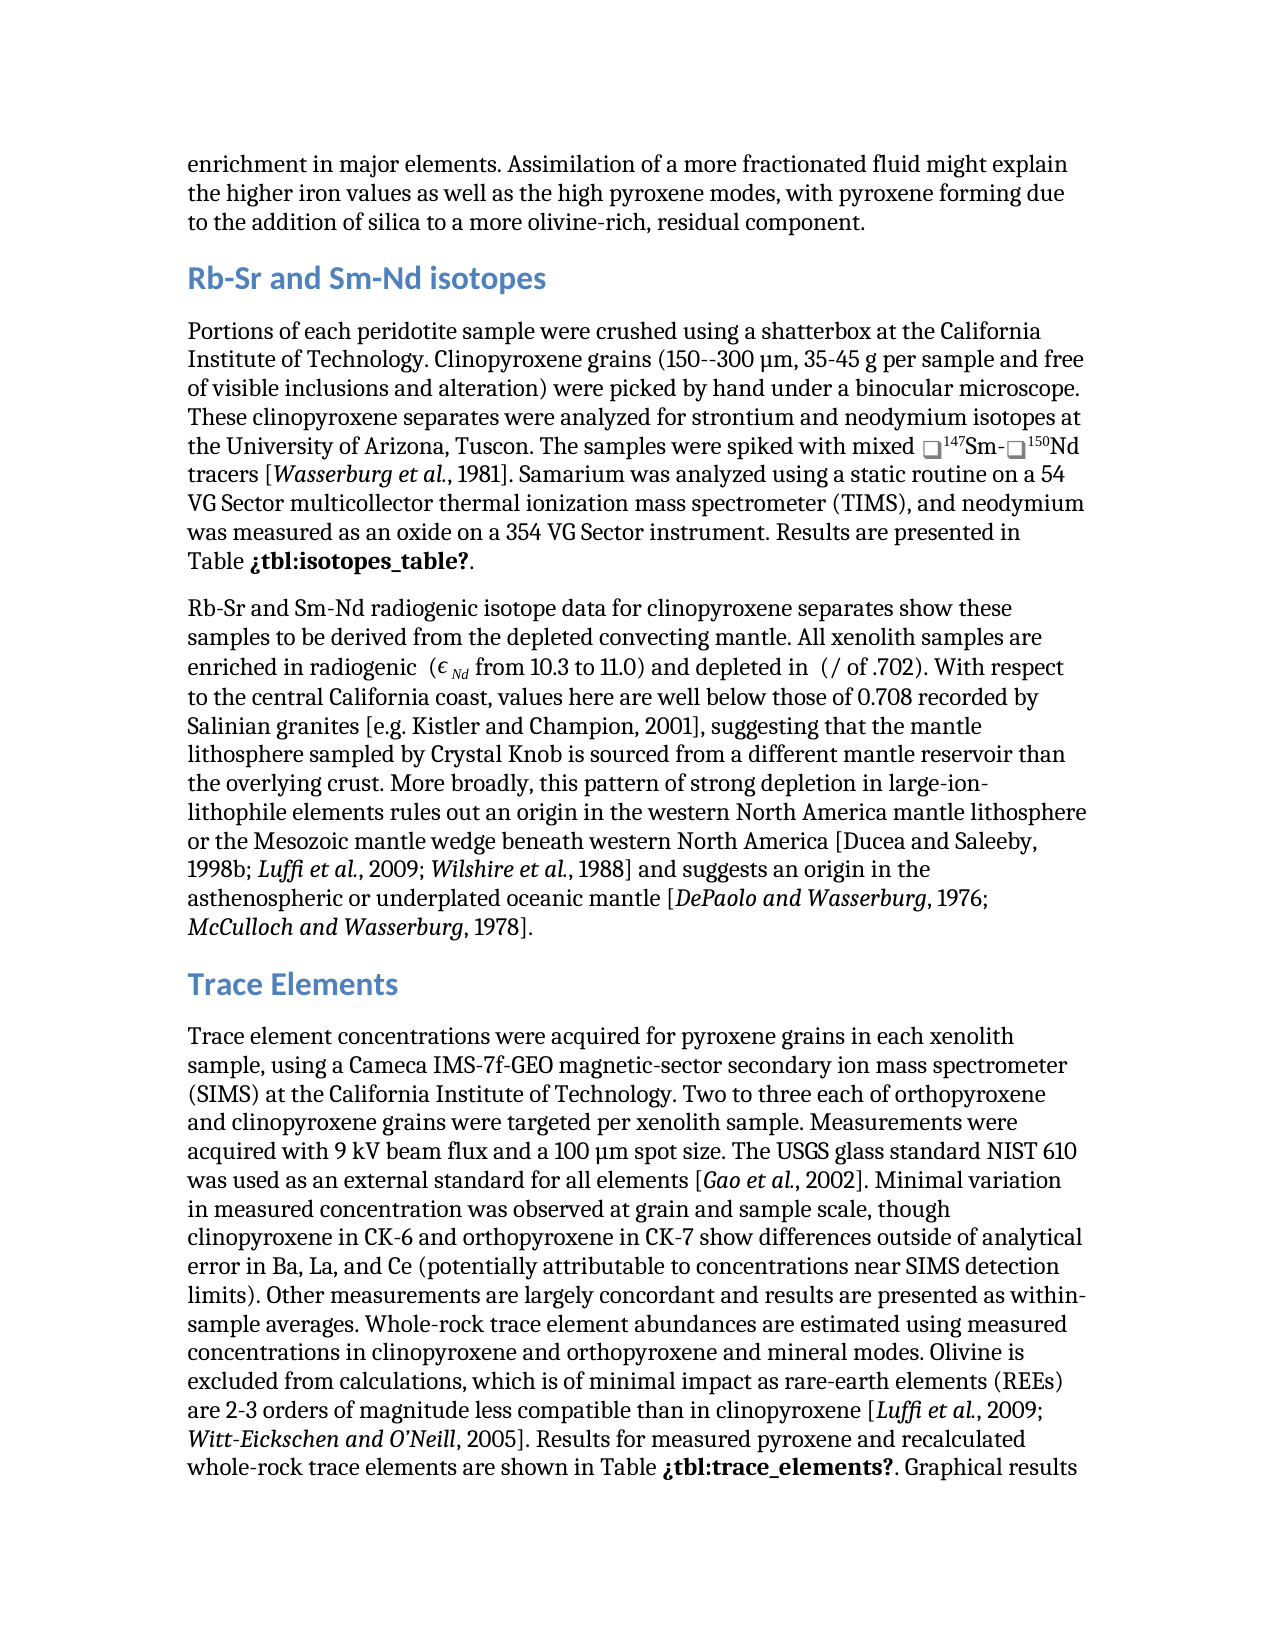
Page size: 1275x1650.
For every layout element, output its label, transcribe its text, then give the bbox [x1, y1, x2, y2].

text Portions of each peridotite sample were crushed using a shatterbox at the California Institute of Technology. Clinopyroxene grains (150--300 µm, 35-45 g per sample and free of visible inclusions and alteration) were picked by hand under a binocular microscope. These clinopyroxene separates were analyzed for strontium and neodymium isotopes at the University of Arizona, Tuscon. The samples were spiked with mixed Sm-Nd tracers [Wasserburg et al., 1981]. Samarium was analyzed using a static routine on a 54 VG Sector multicollector thermal ionization mass spectrometer (TIMS), and neodymium was measured as an oxide on a 354 VG Sector instrument. Results are presented in Table ¿tbl:isotopes_table?. [187, 317, 1087, 575]
subtitle Trace Elements [187, 962, 1087, 1003]
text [187, 1022, 1087, 1482]
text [187, 150, 1087, 236]
text Rb-Sr and Sm-Nd radiogenic isotope data for clinopyroxene separates show these samples to be derived from the depleted convecting mantle. All xenolith samples are enriched in radiogenic ( from 10.3 to 11.0) and depleted in (/ of .702). With respect to the central California coast, values here are well below those of 0.708 recorded by Salinian granites [e.g. Kistler and Champion, 2001], suggesting that the mantle lithosphere sampled by Crystal Knob is sourced from a different mantle reservoir than the overlying crust. More broadly, this pattern of strong depletion in large-ion-lithophile elements rules out an origin in the western North America mantle lithosphere or the Mesozoic mantle wedge beneath western North America [Ducea and Saleeby, 1998b; Luffi et al., 2009; Wilshire et al., 1988] and suggests an origin in the asthenospheric or underplated oceanic mantle [DePaolo and Wasserburg, 1976; McCulloch and Wasserburg, 1978]. [187, 594, 1087, 942]
subtitle Rb-Sr and Sm-Nd isotopes [187, 257, 1087, 298]
